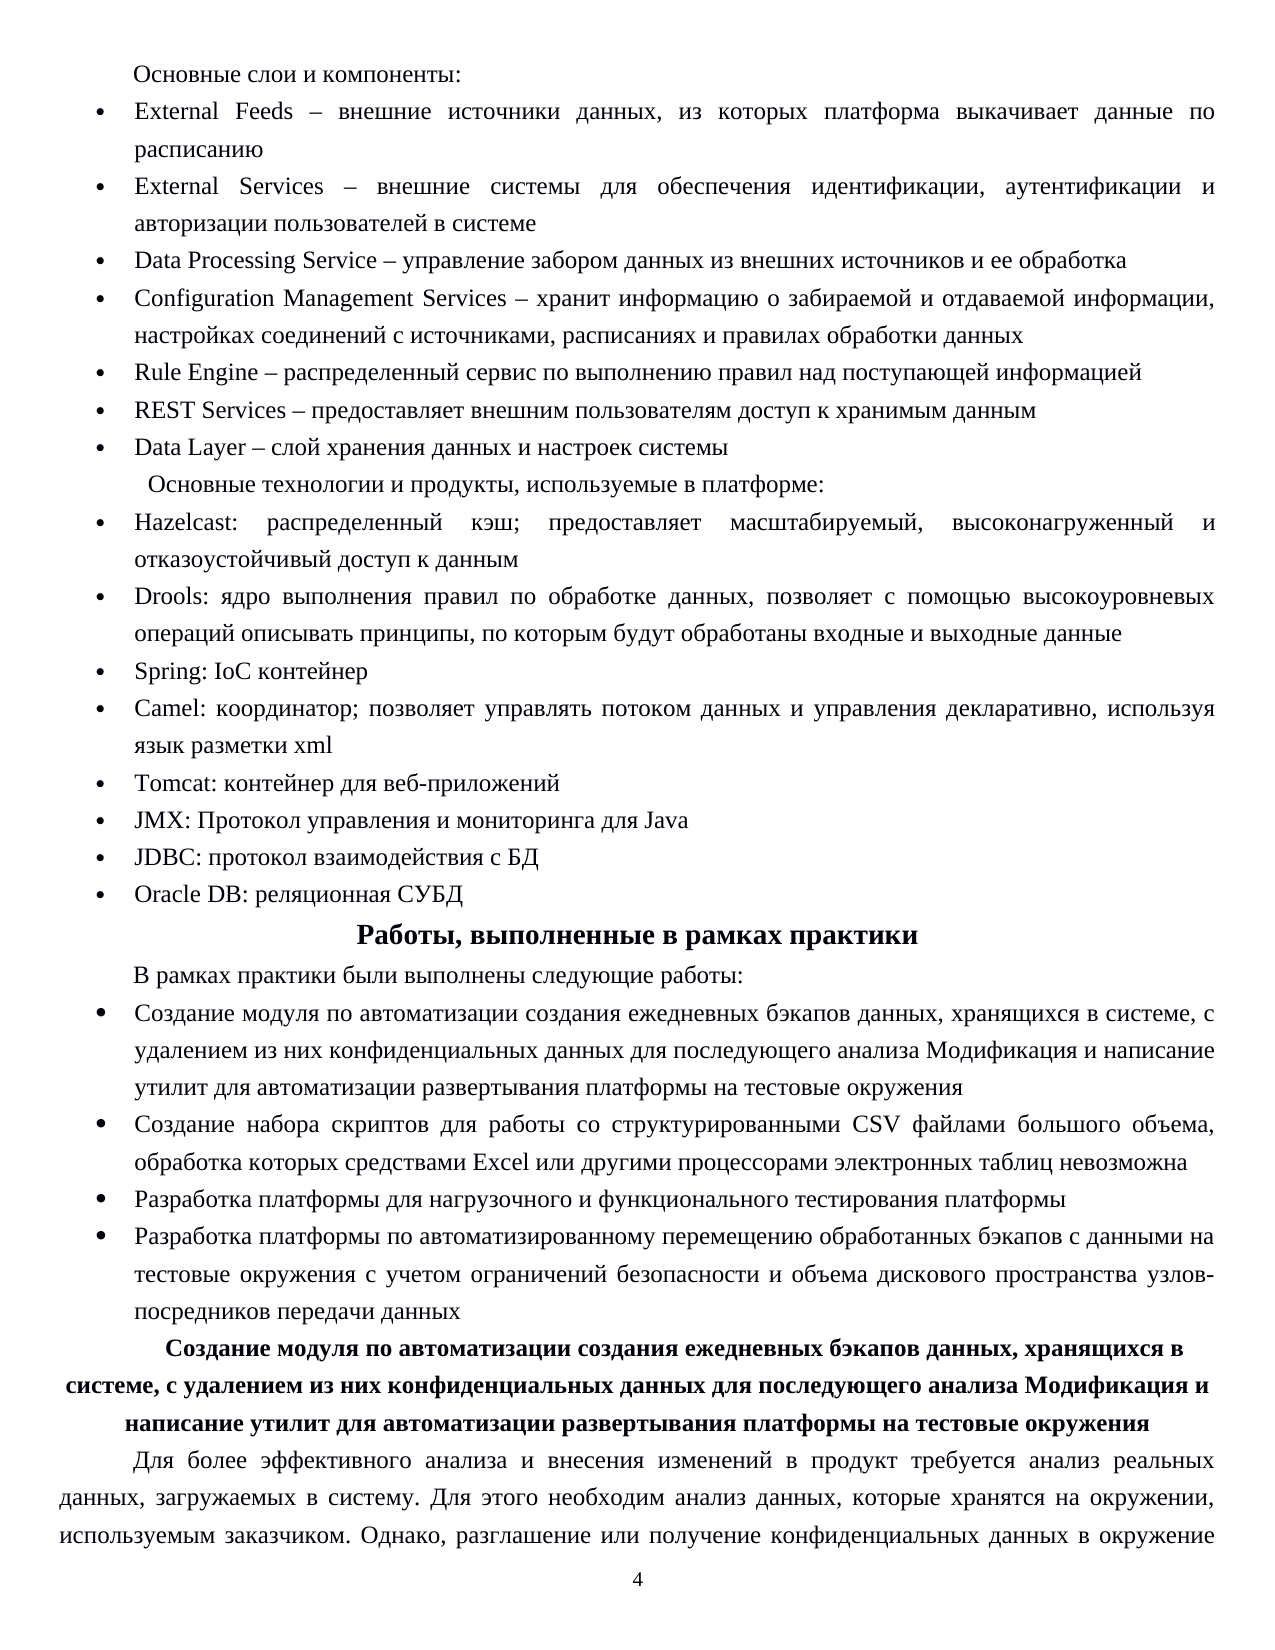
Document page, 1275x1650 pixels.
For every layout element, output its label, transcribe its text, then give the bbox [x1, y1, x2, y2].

text В рамках практики были выполнены следующие работы: [59, 960, 1216, 989]
subtitle Создание модуля по автоматизации создания ежедневных бэкапов данных, хранящихся в системе, с удалением из них конфиденциальных данных для последующего анализа Модификация и написание утилит для автоматизации развертывания платформы на тестовые окружения [59, 1333, 1216, 1437]
list Drools: ядро выполнения правил по обработке данных, позволяет с помощью высокоуровневых операций описывать принципы, по которым будут обработаны входные и выходные данные [97, 581, 1216, 647]
list JMX: Протокол управления и мониторинга для Java [97, 805, 1216, 834]
list Rule Engine – распределенный сервис по выполнению правил над поступающей информацией [97, 357, 1216, 386]
list External Feeds – внешние источники данных, из которых платформа выкачивает данные по расписанию [97, 96, 1216, 162]
list Camel: координатор; позволяет управлять потоком данных и управления декларативно, используя язык разметки xml [97, 693, 1216, 759]
list REST Services – предоставляет внешним пользователям доступ к хранимым данным [97, 395, 1216, 423]
list Oracle DB: реляционная СУБД [97, 879, 1216, 908]
list Создание модуля по автоматизации создания ежедневных бэкапов данных, хранящихся в системе, с удалением из них конфиденциальных данных для последующего анализа Модификация и написание утилит для автоматизации развертывания платформы на тестовые окружения [97, 998, 1216, 1101]
list Data Layer – слой хранения данных и настроек системы [97, 432, 1216, 461]
list Разработка платформы для нагрузочного и функционального тестирования платформы [97, 1184, 1216, 1213]
list JDBC: протокол взаимодействия с БД [97, 842, 1216, 871]
list Tomcat: контейнер для веб-приложений [97, 768, 1216, 796]
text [59, 1445, 1216, 1548]
list Hazelcast: распределенный кэш; предоставляет масштабируемый, высоконагруженный и отказоустойчивый доступ к данным [97, 507, 1216, 573]
text Основные слои и компоненты: [59, 59, 1216, 88]
list Spring: IoC контейнер [97, 656, 1216, 684]
list External Services – внешние системы для обеспечения идентификации, аутентификации и авторизации пользователей в системе [97, 171, 1216, 237]
list Создание набора скриптов для работы со структурированными CSV файлами большого объема, обработка которых средствами Excel или другими процессорами электронных таблиц невозможна [97, 1109, 1216, 1176]
list Data Processing Service – управление забором данных из внешних источников и ее обработка [97, 246, 1216, 274]
subtitle Работы, выполненные в рамках практики [59, 917, 1216, 950]
list Configuration Management Services – хранит информацию о забираемой и отдаваемой информации, настройках соединений с источниками, расписаниях и правилах обработки данных [97, 283, 1216, 349]
text Основные технологии и продукты, используемые в платформе: [59, 469, 1216, 498]
list Разработка платформы по автоматизированному перемещению обработанных бэкапов с данными на тестовые окружения с учетом ограничений безопасности и объема дискового пространства узлов-посредников передачи данных [97, 1221, 1216, 1325]
